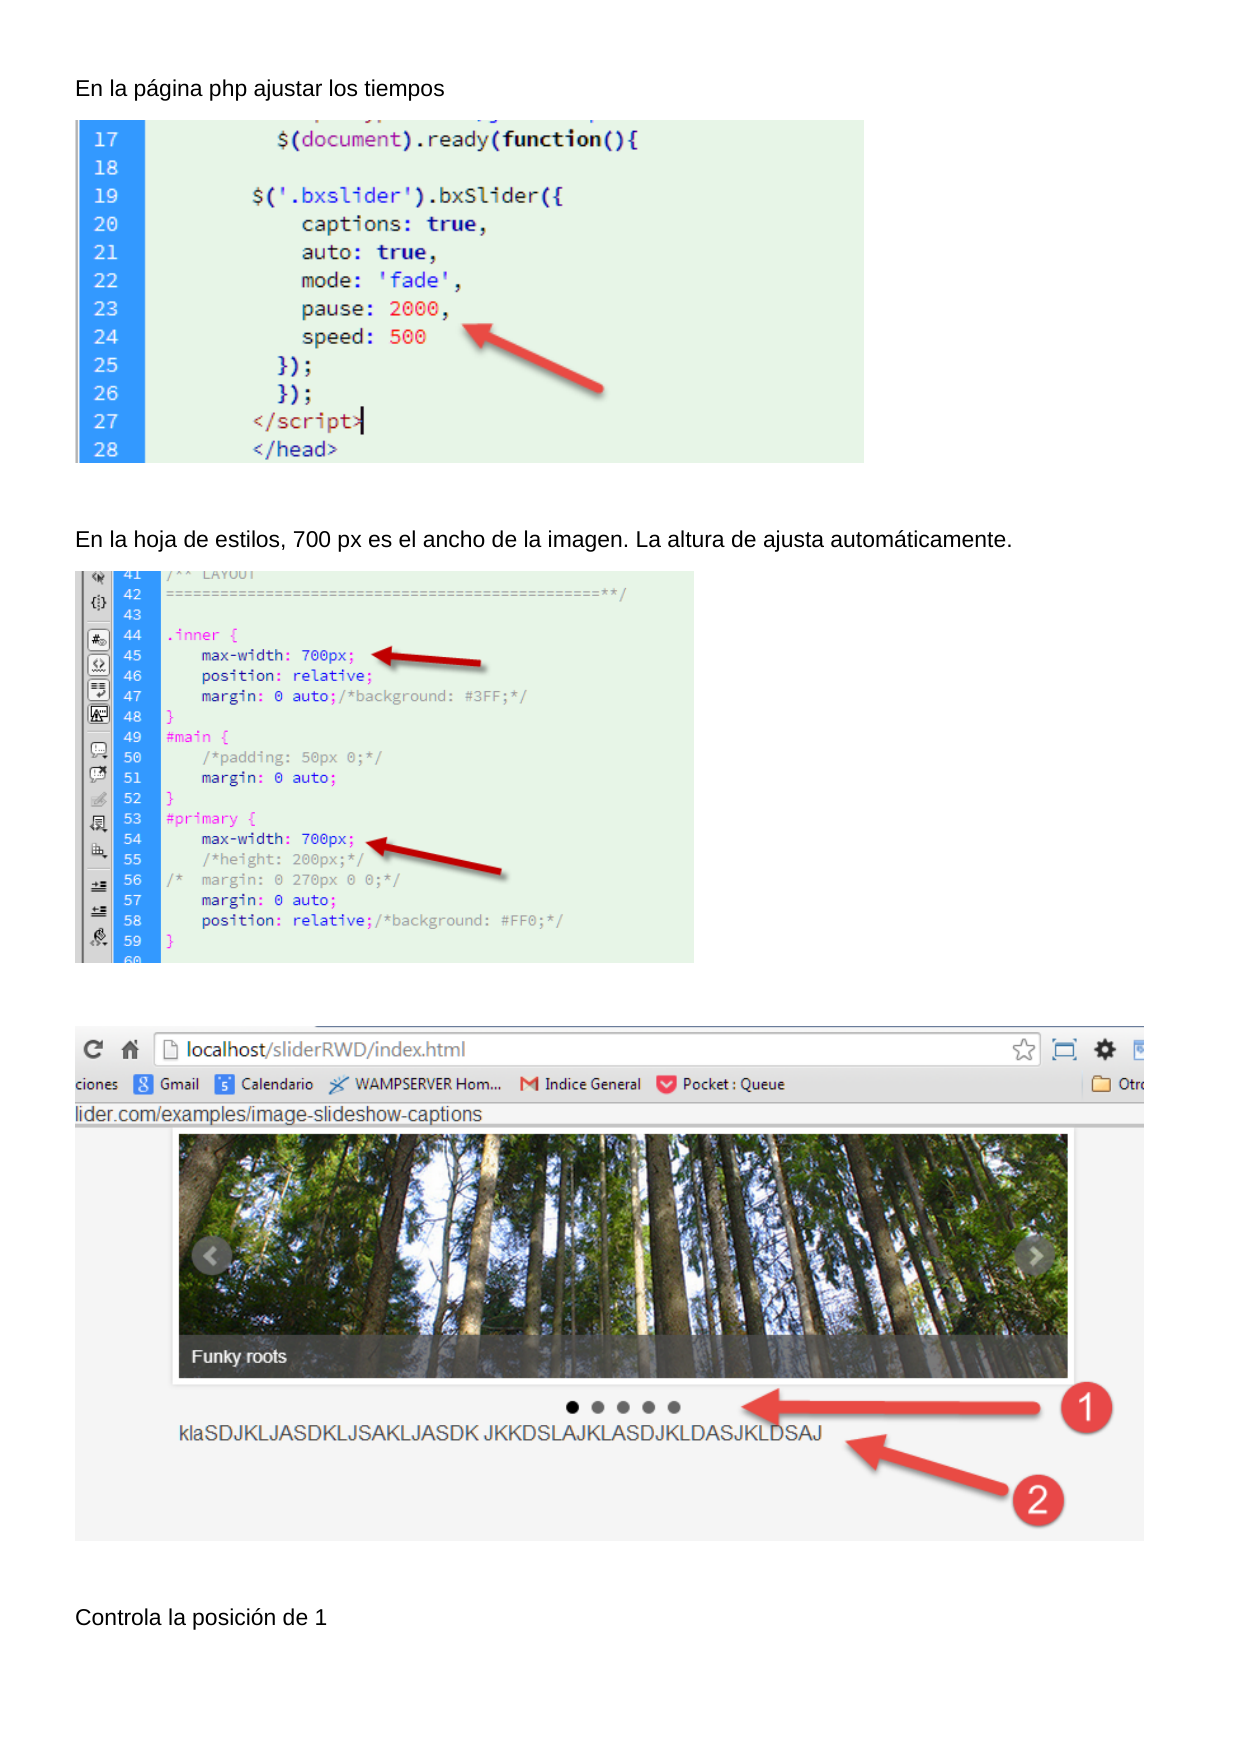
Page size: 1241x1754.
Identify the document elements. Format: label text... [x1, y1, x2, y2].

picture [75, 1026, 1144, 1541]
text En la hoja de estilos, 700 px es el ancho de la imagen. La altura de ajusta automáticamente. [75, 526, 1165, 552]
picture [75, 120, 864, 463]
picture [75, 571, 694, 963]
text En la página php ajustar los tiempos [75, 75, 1165, 101]
text Controla la posición de 1 [75, 1604, 1165, 1631]
